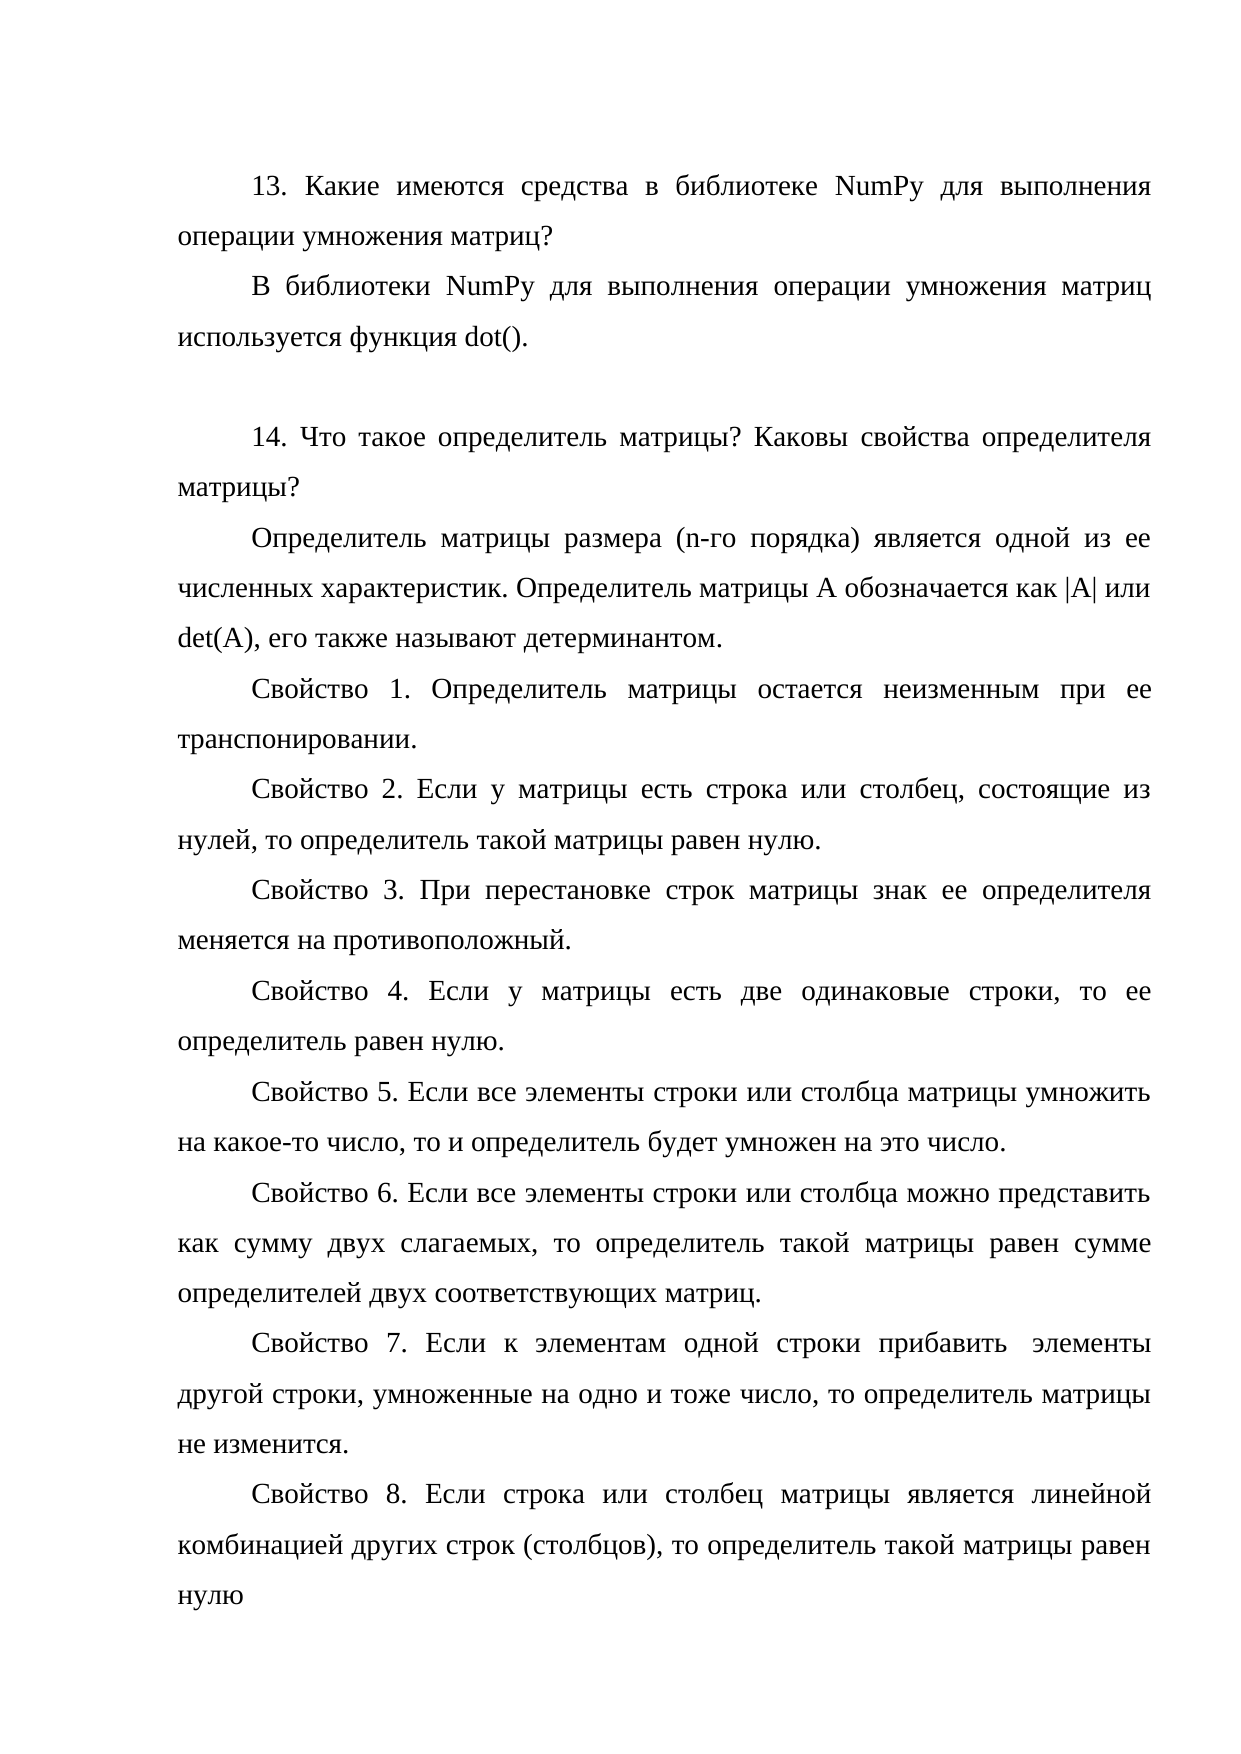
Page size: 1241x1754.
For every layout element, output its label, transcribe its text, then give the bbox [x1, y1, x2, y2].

list Какие имеются средства в библиотеке NumPy для выполнения операции умножения матриц? [177, 168, 1151, 252]
text В библиотеки NumPy для выполнения операции умножения матриц используется функция dot(). [177, 268, 1151, 352]
text Свойство 4. Если у матрицы есть две одинаковые строки, то ее определитель равен нулю. [177, 973, 1151, 1057]
text Свойство 7. Если к элементам одной строки прибавить элементы другой строки, умноженные на одно и тоже число, то определитель матрицы не изменится. [177, 1326, 1152, 1460]
text Свойство 5. Если все элементы строки или столбца матрицы умножить на какое-то число, то и определитель будет умножен на это число. [177, 1074, 1152, 1158]
text Свойство 6. Если все элементы строки или столбца можно представить как сумму двух слагаемых, то определитель такой матрицы равен сумме определителей двух соответствующих матриц. [177, 1175, 1152, 1309]
text Определитель матрицы размера (n-го порядка) является одной из ее численных характеристик. Определитель матрицы A обозначается как |A| или det(A), его также называют детерминантом. [177, 520, 1152, 654]
text Свойство 1. Определитель матрицы остается неизменным при ее транспонировании. [177, 671, 1152, 755]
text Свойство 8. Если строка или столбец матрицы является линейной комбинацией других строк (столбцов), то определитель такой матрицы равен нулю [177, 1477, 1151, 1611]
list Что такое определитель матрицы? Каковы свойства определителя матрицы? [177, 419, 1152, 503]
text Свойство 2. Если у матрицы есть строка или столбец, состоящие из нулей, то определитель такой матрицы равен нулю. [177, 772, 1151, 855]
text Свойство 3. При перестановке строк матрицы знак ее определителя меняется на противоположный. [177, 872, 1151, 956]
